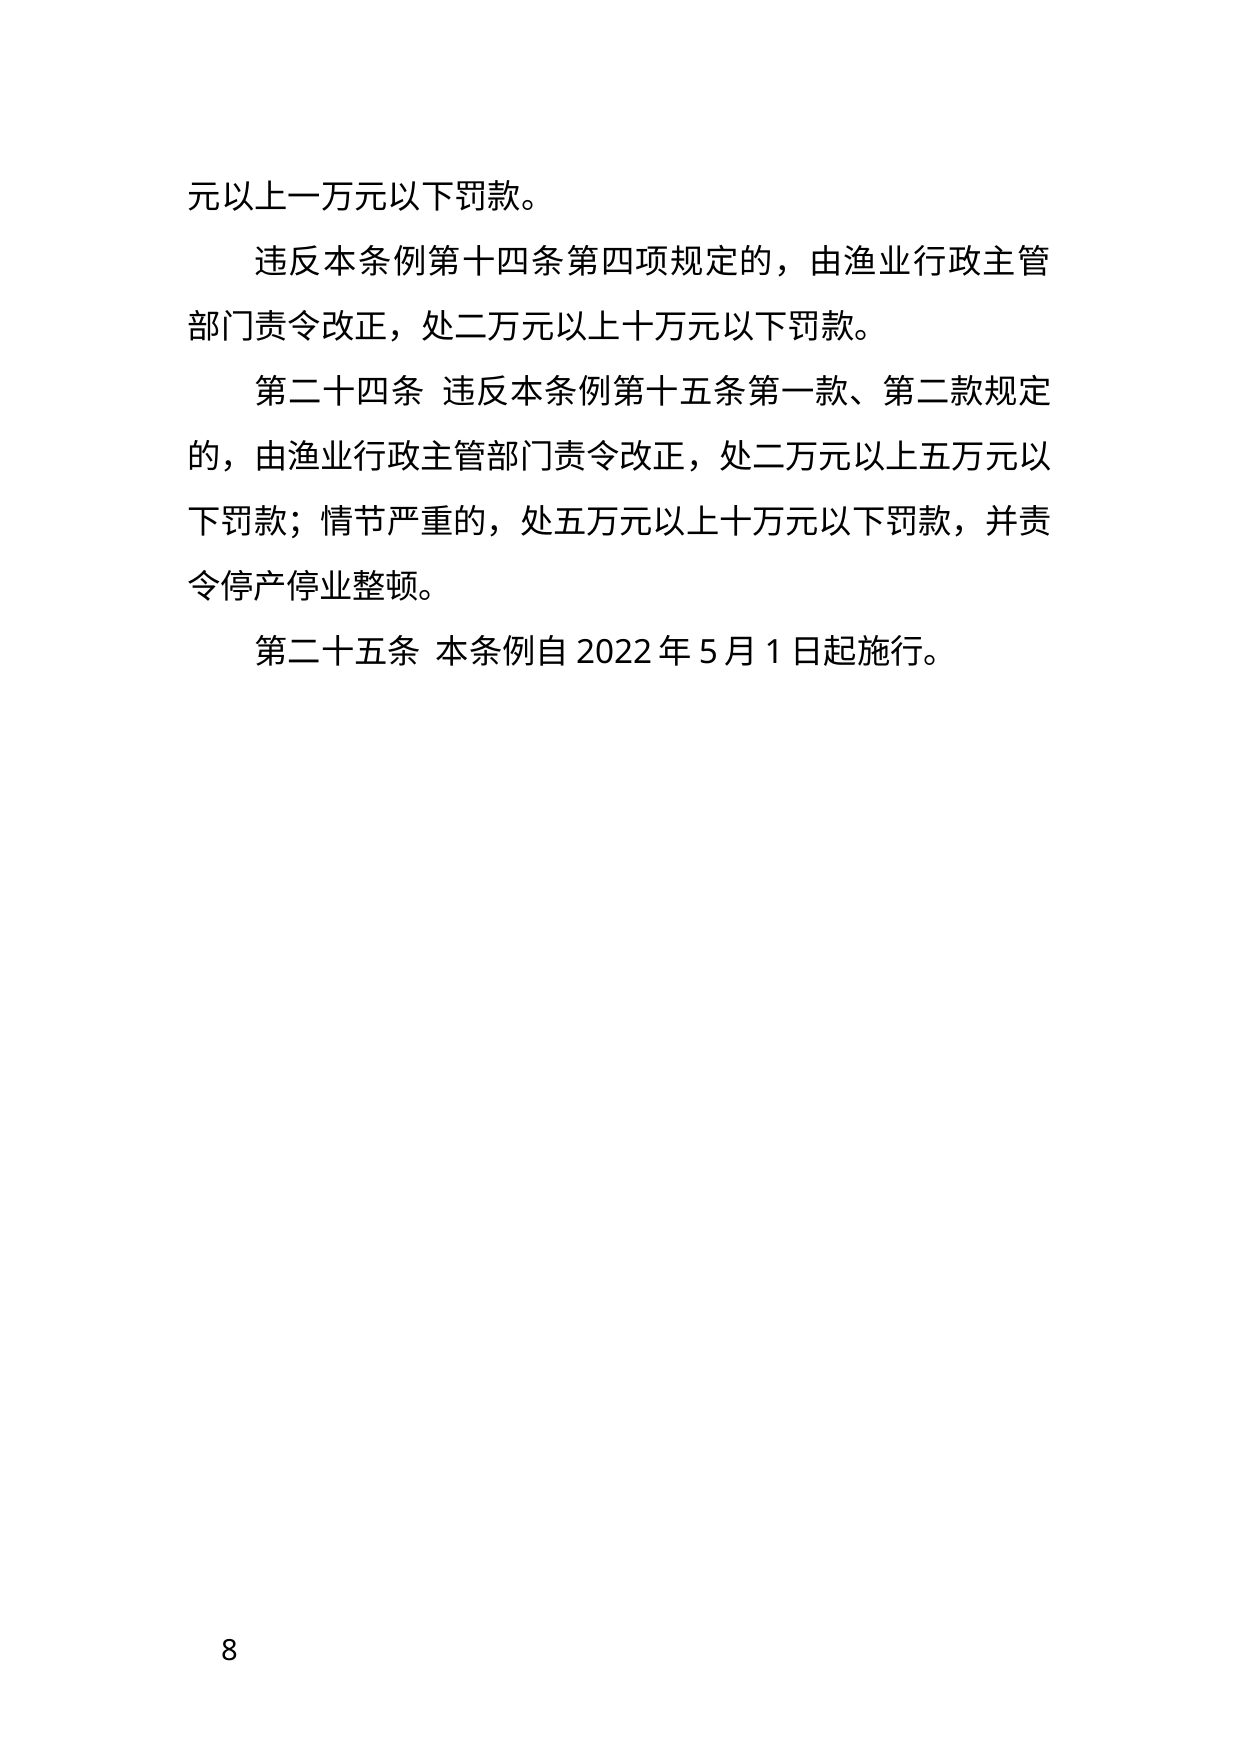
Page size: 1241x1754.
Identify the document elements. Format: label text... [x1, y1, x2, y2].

text 第二十五条 本条例自2022年5月1日起施行。 [187, 617, 1053, 682]
text 违反本条例第十四条第四项规定的，由渔业行政主管部门责令改正，处二万元以上十万元以下罚款。 [187, 227, 1053, 357]
text 第二十四条 违反本条例第十五条第一款、第二款规定的，由渔业行政主管部门责令改正，处二万元以上五万元以下罚款；情节严重的，处五万元以上十万元以下罚款，并责令停产停业整顿。 [187, 357, 1053, 617]
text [187, 162, 1053, 227]
